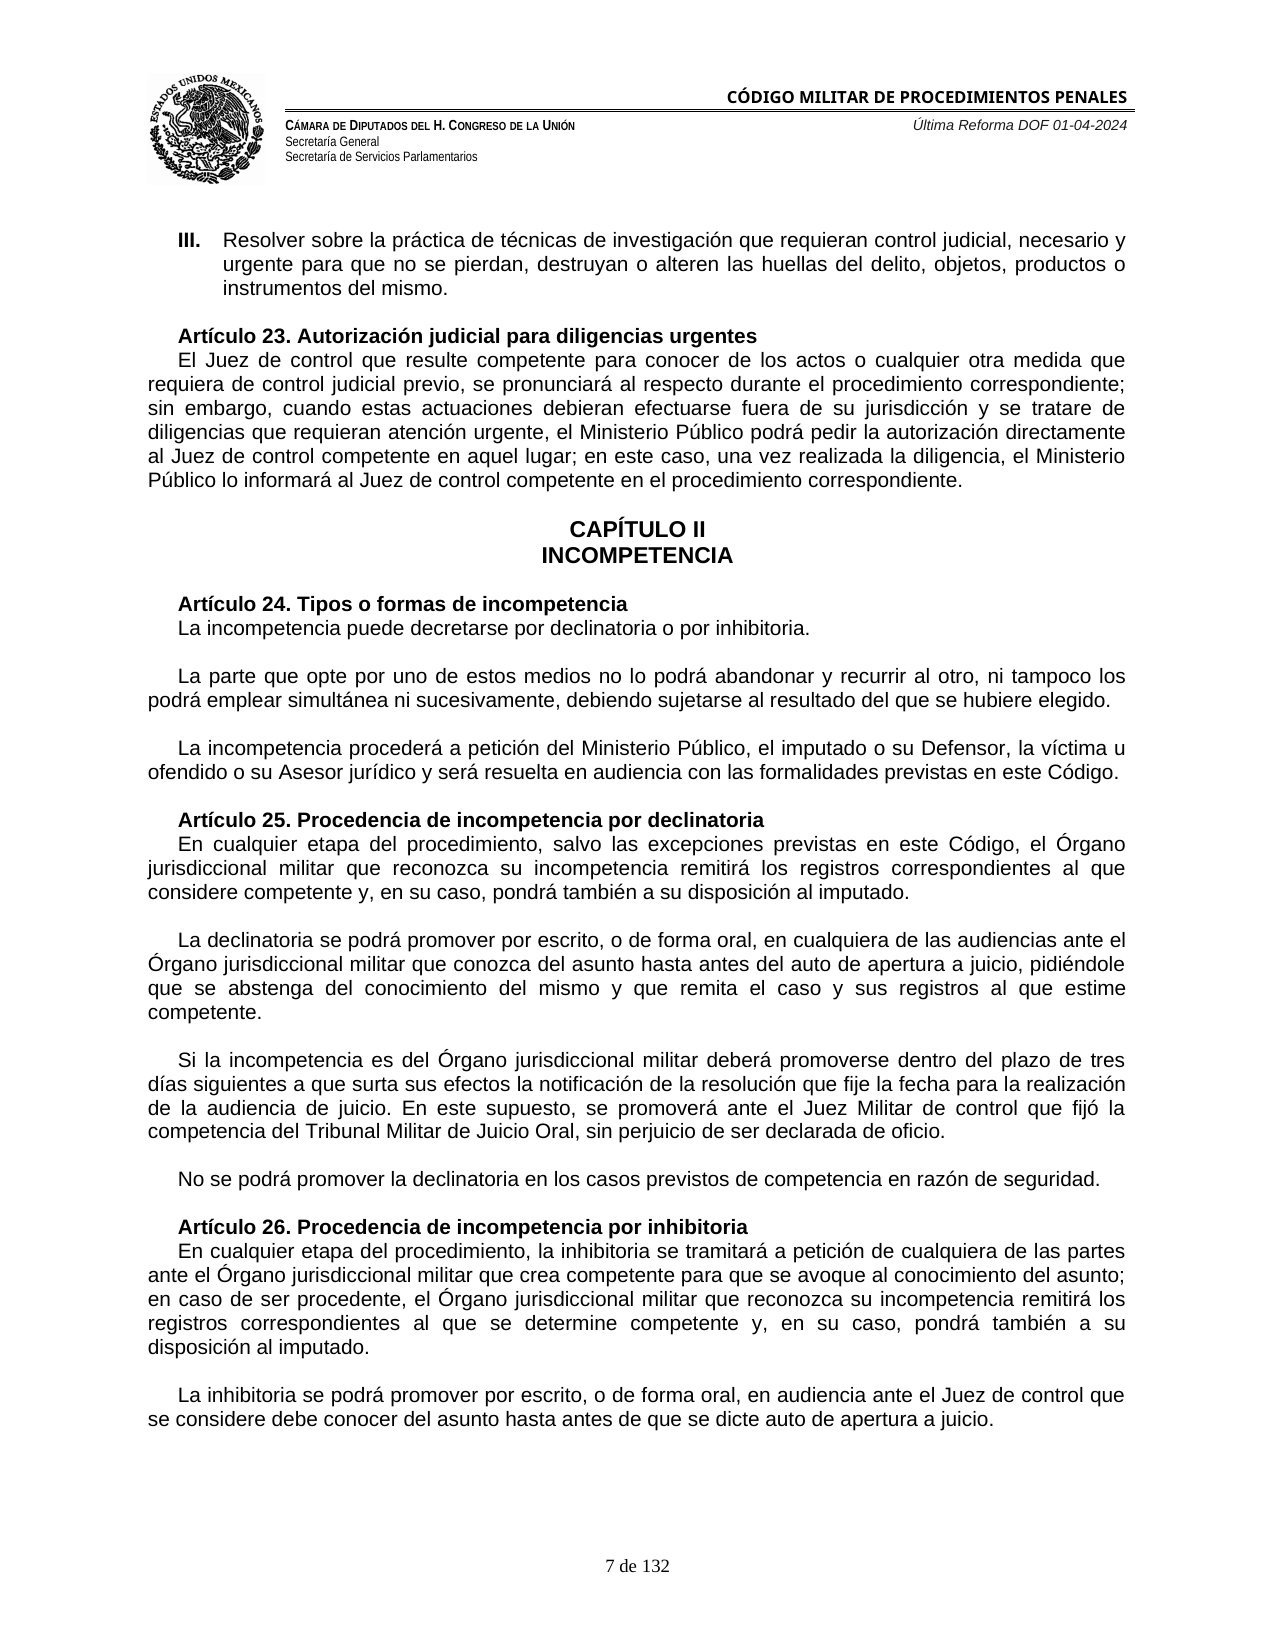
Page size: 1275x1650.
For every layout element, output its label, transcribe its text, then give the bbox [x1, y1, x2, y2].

text La incompetencia puede decretarse por declinatoria o por inhibitoria. [148, 616, 1127, 640]
text Artículo 24. Tipos o formas de incompetencia [148, 592, 1127, 616]
text CAPÍTULO II [148, 516, 1127, 542]
text En cualquier etapa del procedimiento, la inhibitoria se tramitará a petición de cualquiera de las partes ante el Órgano jurisdiccional militar que crea competente para que se avoque al conocimiento del asunto; en caso de ser procedente, el Órgano jurisdiccional militar que reconozca su incompetencia remitirá los registros correspondientes al que se determine competente y, en su caso, pondrá también a su disposición al imputado. [148, 1239, 1127, 1359]
text La parte que opte por uno de estos medios no lo podrá abandonar y recurrir al otro, ni tampoco los podrá emplear simultánea ni sucesivamente, debiendo sujetarse al resultado del que se hubiere elegido. [148, 664, 1127, 712]
text El Juez de control que resulte competente para conocer de los actos o cualquier otra medida que requiera de control judicial previo, se pronunciará al respecto durante el procedimiento correspondiente; sin embargo, cuando estas actuaciones debieran efectuarse fuera de su jurisdicción y se tratare de diligencias que requieran atención urgente, el Ministerio Público podrá pedir la autorización directamente al Juez de control competente en aquel lugar; en este caso, una vez realizada la diligencia, el Ministerio Público lo informará al Juez de control competente en el procedimiento correspondiente. [148, 348, 1127, 492]
text Artículo 25. Procedencia de incompetencia por declinatoria [148, 808, 1127, 832]
text Artículo 26. Procedencia de incompetencia por inhibitoria [148, 1215, 1127, 1239]
text La incompetencia procederá a petición del Ministerio Público, el imputado o su Defensor, la víctima u ofendido o su Asesor jurídico y será resuelta en audiencia con las formalidades previstas en este Código. [148, 736, 1127, 784]
text No se podrá promover la declinatoria en los casos previstos de competencia en razón de seguridad. [148, 1167, 1127, 1191]
text En cualquier etapa del procedimiento, salvo las excepciones previstas en este Código, el Órgano jurisdiccional militar que reconozca su incompetencia remitirá los registros correspondientes al que considere competente y, en su caso, pondrá también a su disposición al imputado. [148, 832, 1127, 904]
text La declinatoria se podrá promover por escrito, o de forma oral, en cualquiera de las audiencias ante el Órgano jurisdiccional militar que conozca del asunto hasta antes del auto de apertura a juicio, pidiéndole que se abstenga del conocimiento del mismo y que remita el caso y sus registros al que estime competente. [148, 928, 1127, 1023]
text III. Resolver sobre la práctica de técnicas de investigación que requieran control judicial, necesario y urgente para que no se pierdan, destruyan o alteren las huellas del delito, objetos, productos o instrumentos del mismo. [178, 228, 1127, 300]
text La inhibitoria se podrá promover por escrito, o de forma oral, en audiencia ante el Juez de control que se considere debe conocer del asunto hasta antes de que se dicte auto de apertura a juicio. [148, 1383, 1127, 1431]
text Si la incompetencia es del Órgano jurisdiccional militar deberá promoverse dentro del plazo de tres días siguientes a que surta sus efectos la notificación de la resolución que fije la fecha para la realización de la audiencia de juicio. En este supuesto, se promoverá ante el Juez Militar de control que fijó la competencia del Tribunal Militar de Juicio Oral, sin perjuicio de ser declarada de oficio. [148, 1047, 1127, 1143]
text INCOMPETENCIA [148, 542, 1127, 568]
text Artículo 23. Autorización judicial para diligencias urgentes [148, 324, 1127, 348]
